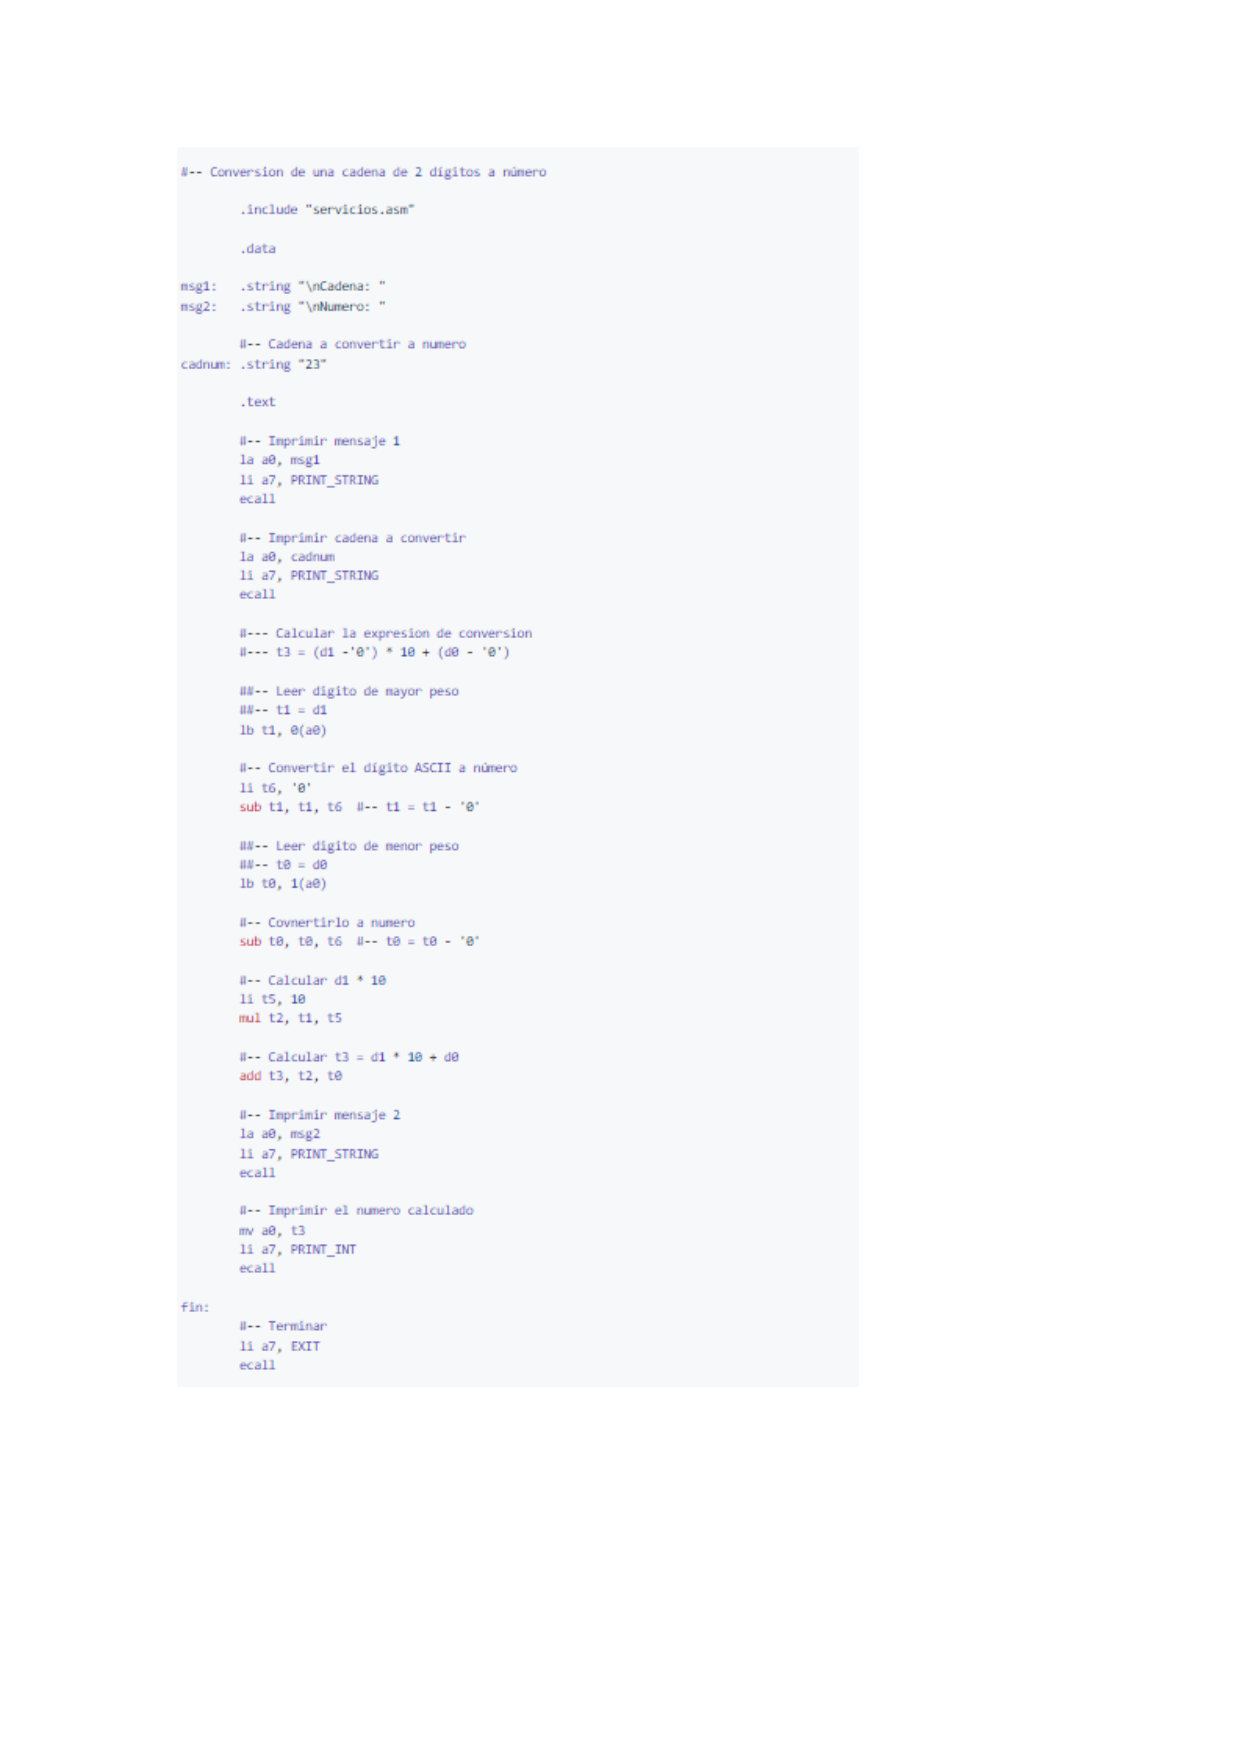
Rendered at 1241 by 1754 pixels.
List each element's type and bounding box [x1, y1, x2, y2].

picture [177, 147, 859, 1387]
